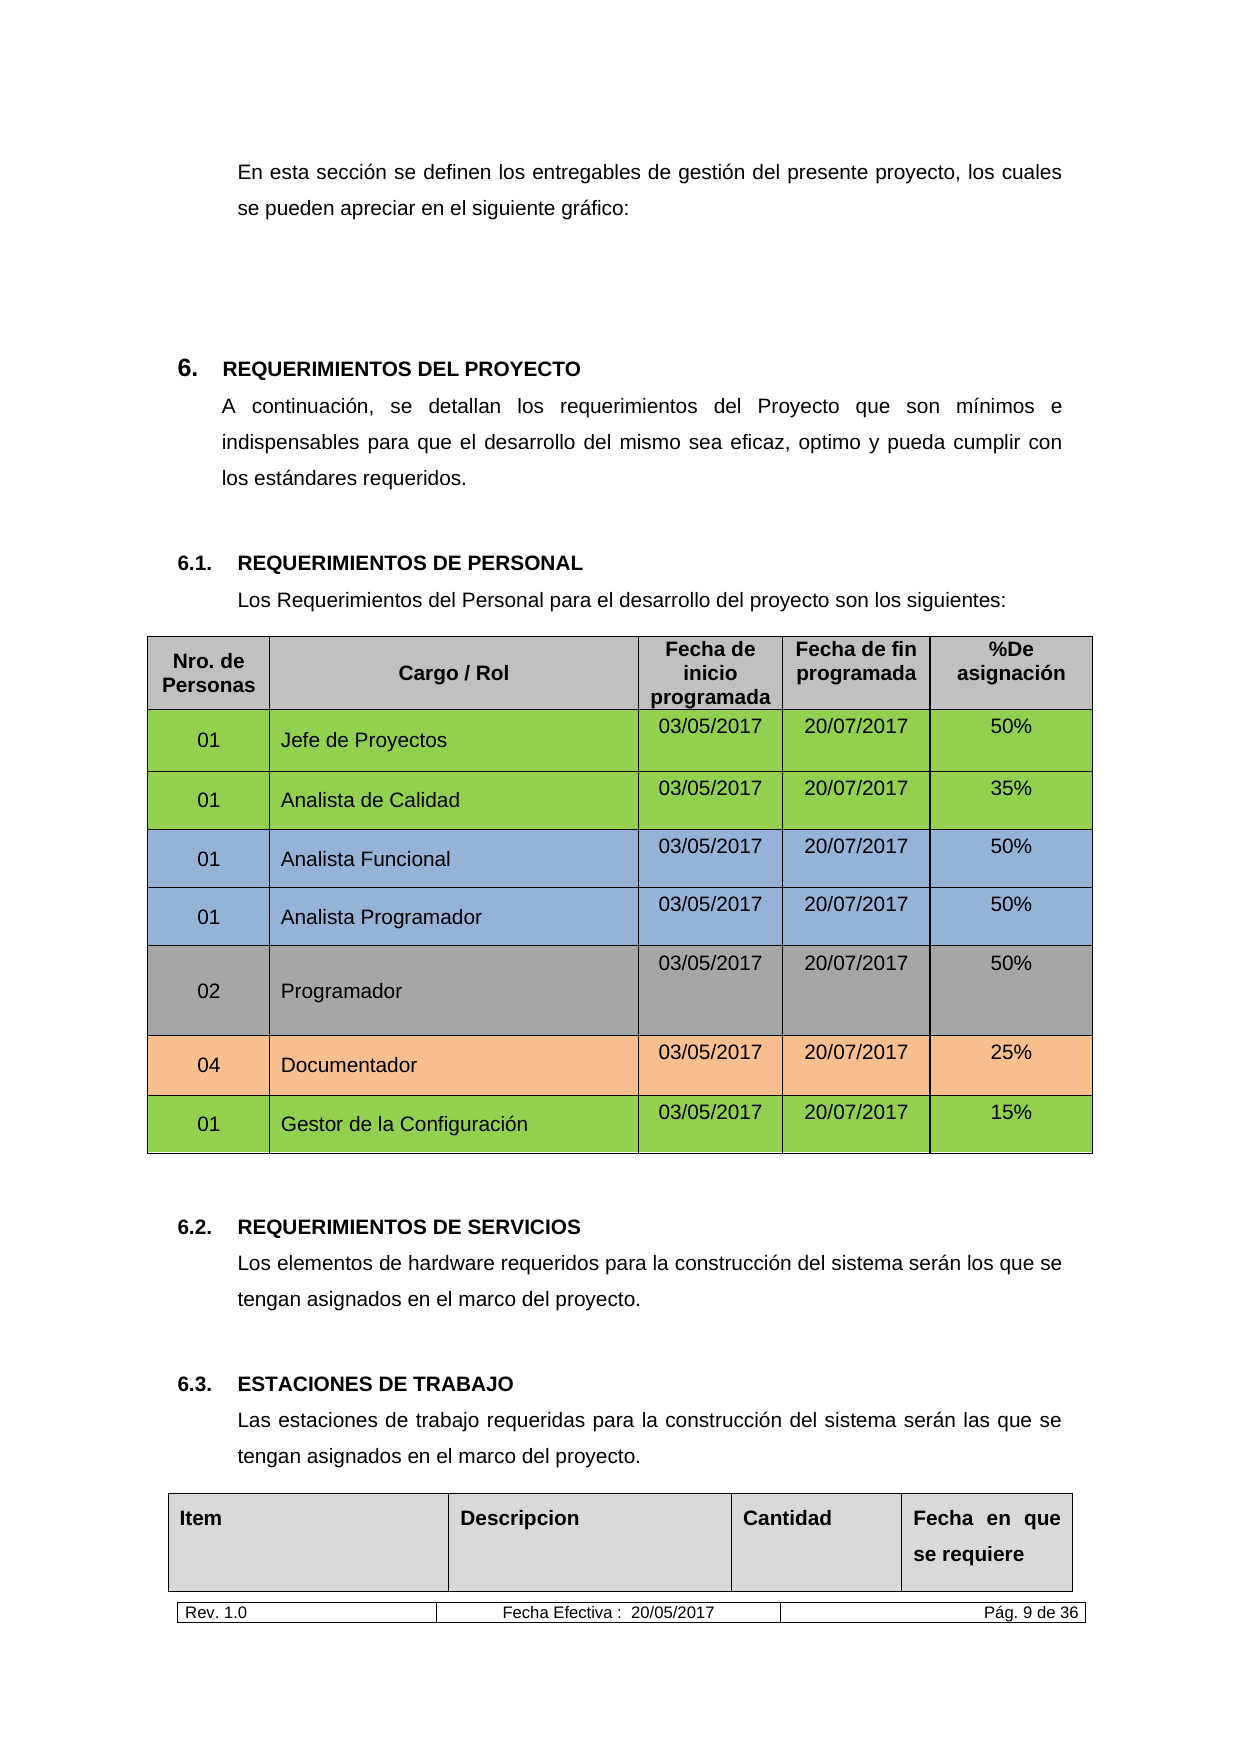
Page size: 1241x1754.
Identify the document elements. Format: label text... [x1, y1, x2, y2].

table_cell 01 [148, 710, 269, 771]
table_cell 03/05/2017 [639, 710, 782, 771]
table_header Cargo / Rol [270, 637, 638, 709]
text Los elementos de hardware requeridos para la construcción del sistema serán los que se tengan asignados en el marco del proyecto. [237, 1251, 1063, 1311]
table_cell 03/05/2017 [639, 1096, 782, 1152]
table_cell 01 [148, 830, 269, 887]
table_header Nro. de Personas [148, 637, 269, 709]
table_cell 01 [148, 1096, 269, 1152]
table_cell Jefe de Proyectos [270, 710, 638, 771]
subtitle REQUERIMIENTOS DEL PROYECTO [177, 353, 1063, 382]
table_header Fecha de fin programada [783, 637, 929, 709]
table_cell Analista de Calidad [270, 772, 638, 829]
table_cell 02 [148, 946, 269, 1035]
table_cell 15% [931, 1096, 1092, 1152]
table_cell 20/07/2017 [783, 772, 929, 829]
table_header Fecha en que se requiere [902, 1494, 1072, 1591]
table_cell Gestor de la Configuración [270, 1096, 638, 1152]
text Las estaciones de trabajo requeridas para la construcción del sistema serán las que se tengan asignados en el marco del proyecto. [237, 1408, 1063, 1468]
table_header Descripcion [449, 1494, 731, 1591]
table_cell 03/05/2017 [639, 772, 782, 829]
table_cell 03/05/2017 [639, 1036, 782, 1095]
subtitle REQUERIMIENTOS DE PERSONAL [177, 551, 1063, 575]
table_cell 03/05/2017 [639, 946, 782, 1035]
table_cell Programador [270, 946, 638, 1035]
table_cell 35% [931, 772, 1092, 829]
table_cell 50% [931, 888, 1092, 945]
table_header Item [169, 1494, 448, 1591]
table_cell 50% [931, 830, 1092, 887]
table_cell 01 [148, 888, 269, 945]
text En esta sección se definen los entregables de gestión del presente proyecto, los cuales se pueden apreciar en el siguiente gráfico: [237, 160, 1063, 220]
table_cell 25% [931, 1036, 1092, 1095]
text A continuación, se detallan los requerimientos del Proyecto que son mínimos e indispensables para que el desarrollo del mismo sea eficaz, optimo y pueda cumplir con los estándares requeridos. [222, 394, 1063, 490]
table_cell 20/07/2017 [783, 946, 929, 1035]
table_cell Documentador [270, 1036, 638, 1095]
table_header %De asignación [931, 637, 1092, 709]
table_cell 50% [931, 710, 1092, 771]
table_cell 20/07/2017 [783, 830, 929, 887]
subtitle ESTACIONES DE TRABAJO [177, 1372, 1063, 1396]
table_header Fecha de inicio programada [639, 637, 782, 709]
table_cell 20/07/2017 [783, 710, 929, 771]
table_cell Analista Programador [270, 888, 638, 945]
table_cell 20/07/2017 [783, 1036, 929, 1095]
table_cell 20/07/2017 [783, 1096, 929, 1152]
table_cell 50% [931, 946, 1092, 1035]
table_cell 20/07/2017 [783, 888, 929, 945]
table_header Cantidad [732, 1494, 901, 1591]
table_cell 03/05/2017 [639, 830, 782, 887]
text Los Requerimientos del Personal para el desarrollo del proyecto son los siguientes: [237, 587, 1063, 611]
subtitle REQUERIMIENTOS DE SERVICIOS [177, 1214, 1063, 1238]
table_cell Analista Funcional [270, 830, 638, 887]
table_cell 03/05/2017 [639, 888, 782, 945]
table_cell 01 [148, 772, 269, 829]
table_cell 04 [148, 1036, 269, 1095]
